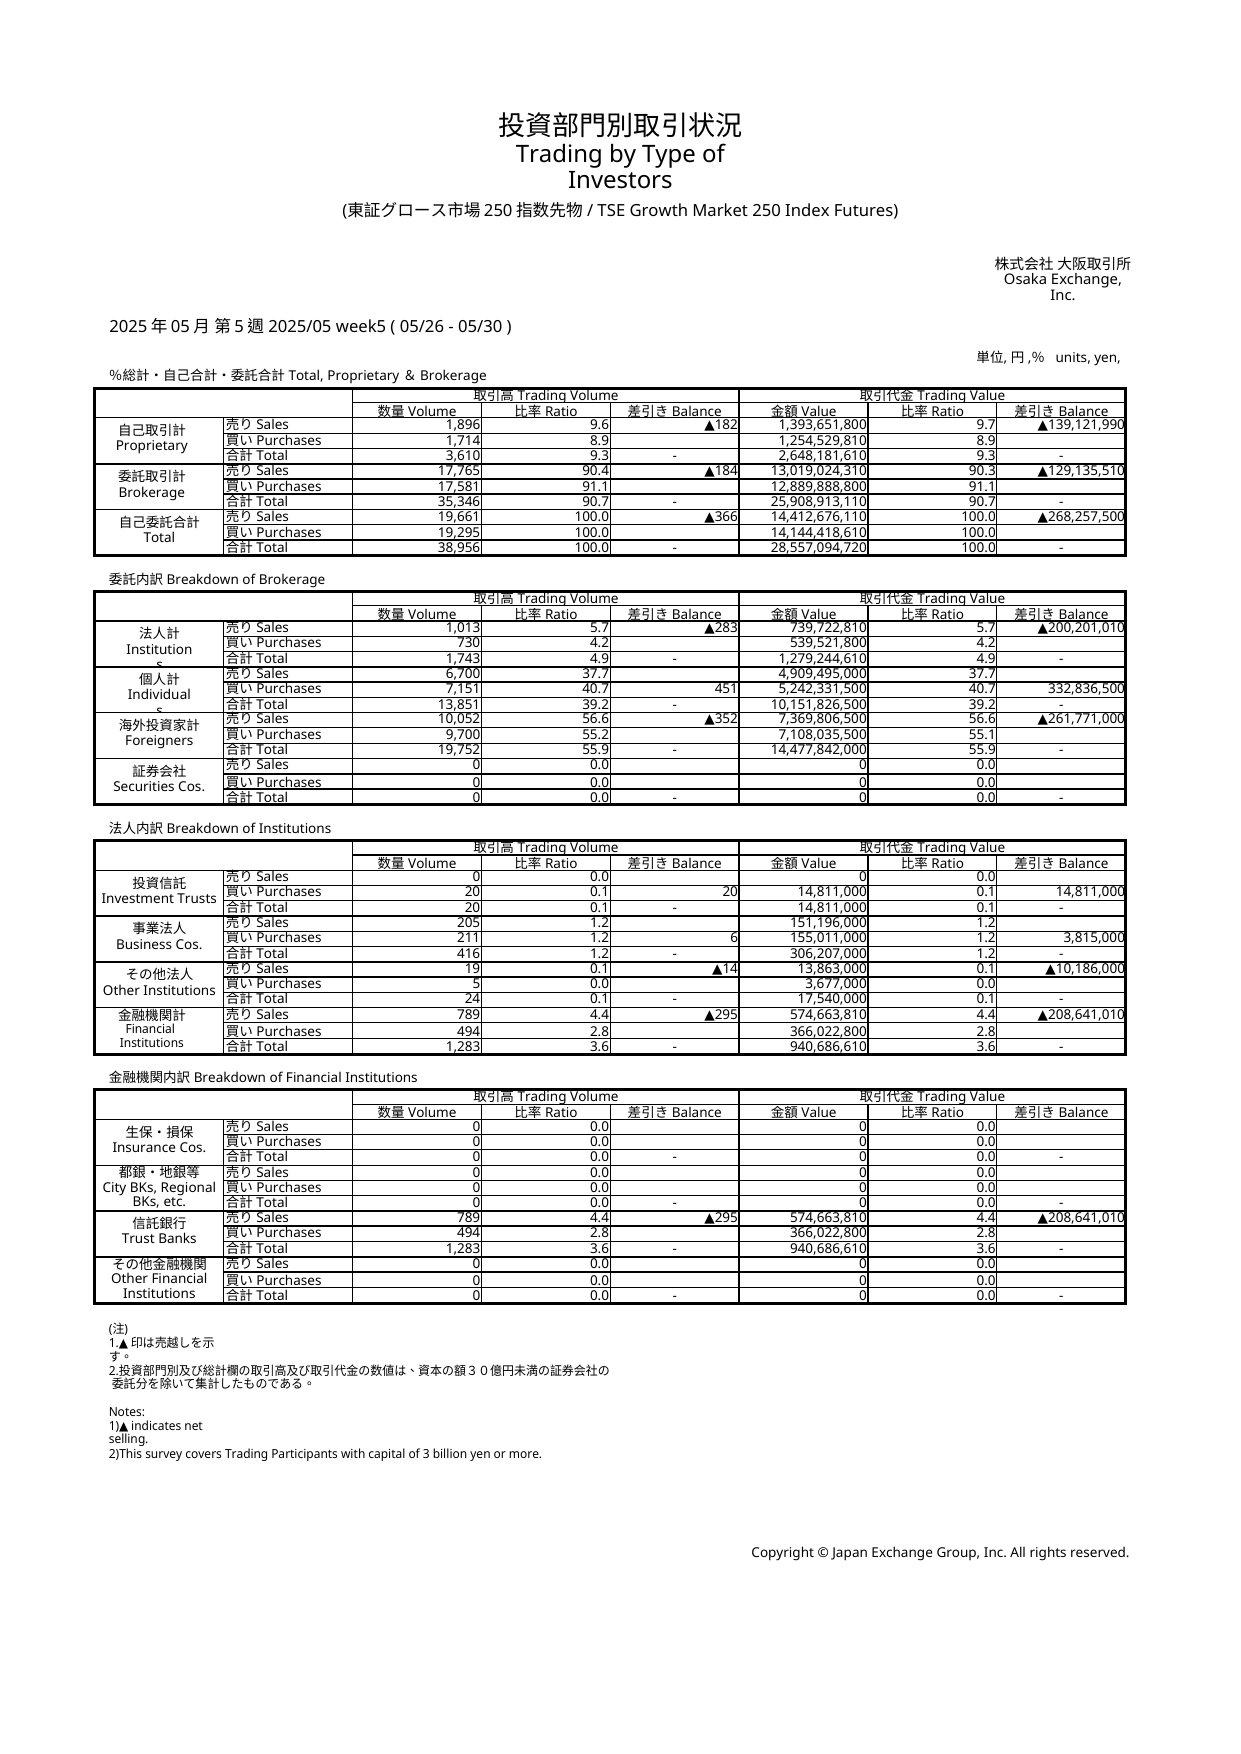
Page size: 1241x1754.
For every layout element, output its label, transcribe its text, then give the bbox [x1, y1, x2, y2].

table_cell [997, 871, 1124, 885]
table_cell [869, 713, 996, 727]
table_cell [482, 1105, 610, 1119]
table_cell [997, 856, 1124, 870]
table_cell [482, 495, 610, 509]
text (注) 1.▲印は売越しを示す。 [108, 1323, 236, 1364]
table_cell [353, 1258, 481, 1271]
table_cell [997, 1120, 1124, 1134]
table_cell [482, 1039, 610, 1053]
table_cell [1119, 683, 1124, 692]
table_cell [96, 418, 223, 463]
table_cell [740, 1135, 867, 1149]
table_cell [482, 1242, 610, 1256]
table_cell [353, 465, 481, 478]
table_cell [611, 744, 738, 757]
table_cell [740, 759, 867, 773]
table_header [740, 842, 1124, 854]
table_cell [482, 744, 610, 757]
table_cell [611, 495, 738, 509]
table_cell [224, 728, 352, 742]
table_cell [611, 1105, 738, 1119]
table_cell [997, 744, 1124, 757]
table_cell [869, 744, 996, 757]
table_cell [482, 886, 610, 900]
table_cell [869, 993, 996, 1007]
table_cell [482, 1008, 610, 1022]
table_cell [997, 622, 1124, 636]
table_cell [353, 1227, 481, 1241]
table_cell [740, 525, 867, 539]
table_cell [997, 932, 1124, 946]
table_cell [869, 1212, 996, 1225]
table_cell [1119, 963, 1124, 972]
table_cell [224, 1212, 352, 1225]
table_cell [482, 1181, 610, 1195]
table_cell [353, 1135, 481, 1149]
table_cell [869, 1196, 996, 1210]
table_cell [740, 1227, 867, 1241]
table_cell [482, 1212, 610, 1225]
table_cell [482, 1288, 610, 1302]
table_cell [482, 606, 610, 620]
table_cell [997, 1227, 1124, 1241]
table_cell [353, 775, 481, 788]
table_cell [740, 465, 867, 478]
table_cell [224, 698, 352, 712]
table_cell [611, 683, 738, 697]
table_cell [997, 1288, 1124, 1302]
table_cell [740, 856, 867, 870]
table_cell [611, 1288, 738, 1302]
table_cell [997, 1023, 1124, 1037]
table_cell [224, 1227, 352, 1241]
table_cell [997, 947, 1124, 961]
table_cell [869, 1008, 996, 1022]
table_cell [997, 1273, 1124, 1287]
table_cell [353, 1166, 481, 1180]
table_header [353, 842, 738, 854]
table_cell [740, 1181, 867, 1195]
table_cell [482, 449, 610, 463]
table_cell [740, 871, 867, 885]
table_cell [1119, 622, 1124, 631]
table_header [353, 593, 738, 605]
text Copyright © Japan Exchange Group, Inc. All rights reserved. [833, 1547, 1129, 1560]
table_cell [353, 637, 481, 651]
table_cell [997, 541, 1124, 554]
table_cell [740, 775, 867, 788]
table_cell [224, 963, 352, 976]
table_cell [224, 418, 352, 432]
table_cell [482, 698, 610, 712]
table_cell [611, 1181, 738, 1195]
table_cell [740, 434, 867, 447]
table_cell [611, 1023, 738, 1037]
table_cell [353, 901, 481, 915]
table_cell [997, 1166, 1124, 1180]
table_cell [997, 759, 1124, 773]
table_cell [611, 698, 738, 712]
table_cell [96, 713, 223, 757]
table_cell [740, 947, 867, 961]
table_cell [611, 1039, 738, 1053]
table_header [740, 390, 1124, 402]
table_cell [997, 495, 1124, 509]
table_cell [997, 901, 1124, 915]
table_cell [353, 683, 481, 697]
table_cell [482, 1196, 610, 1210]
text 委託内訳 Breakdown of Brokerage [109, 573, 1136, 587]
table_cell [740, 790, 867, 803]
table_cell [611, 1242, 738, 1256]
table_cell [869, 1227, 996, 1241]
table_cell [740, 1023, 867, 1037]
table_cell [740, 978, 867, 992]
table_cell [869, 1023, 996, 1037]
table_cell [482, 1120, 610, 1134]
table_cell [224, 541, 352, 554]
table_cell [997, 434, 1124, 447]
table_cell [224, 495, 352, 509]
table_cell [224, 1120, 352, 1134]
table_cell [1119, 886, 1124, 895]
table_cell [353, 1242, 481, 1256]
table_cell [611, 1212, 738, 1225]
text 単位, 円 ,％ units, yen, ％総計・自己合計・委託合計 Total, Proprietary ＆ Brokerage [109, 349, 1136, 384]
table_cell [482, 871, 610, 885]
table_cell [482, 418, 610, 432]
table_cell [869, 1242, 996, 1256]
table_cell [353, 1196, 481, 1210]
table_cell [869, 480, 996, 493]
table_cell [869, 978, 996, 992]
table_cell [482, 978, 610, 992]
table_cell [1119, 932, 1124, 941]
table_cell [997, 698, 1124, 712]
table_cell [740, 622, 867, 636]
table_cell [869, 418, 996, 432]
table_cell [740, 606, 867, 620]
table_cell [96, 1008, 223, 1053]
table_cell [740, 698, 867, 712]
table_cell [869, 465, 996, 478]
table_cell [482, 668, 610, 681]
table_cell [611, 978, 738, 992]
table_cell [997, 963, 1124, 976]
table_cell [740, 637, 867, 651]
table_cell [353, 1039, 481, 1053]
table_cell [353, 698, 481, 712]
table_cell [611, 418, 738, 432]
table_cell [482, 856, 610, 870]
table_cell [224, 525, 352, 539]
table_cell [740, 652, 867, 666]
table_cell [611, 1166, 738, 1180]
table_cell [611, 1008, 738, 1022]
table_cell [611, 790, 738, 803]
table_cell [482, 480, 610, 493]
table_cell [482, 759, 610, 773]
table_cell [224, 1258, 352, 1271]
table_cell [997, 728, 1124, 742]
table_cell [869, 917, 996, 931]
text Notes: 1)▲indicates net selling. [108, 1405, 236, 1447]
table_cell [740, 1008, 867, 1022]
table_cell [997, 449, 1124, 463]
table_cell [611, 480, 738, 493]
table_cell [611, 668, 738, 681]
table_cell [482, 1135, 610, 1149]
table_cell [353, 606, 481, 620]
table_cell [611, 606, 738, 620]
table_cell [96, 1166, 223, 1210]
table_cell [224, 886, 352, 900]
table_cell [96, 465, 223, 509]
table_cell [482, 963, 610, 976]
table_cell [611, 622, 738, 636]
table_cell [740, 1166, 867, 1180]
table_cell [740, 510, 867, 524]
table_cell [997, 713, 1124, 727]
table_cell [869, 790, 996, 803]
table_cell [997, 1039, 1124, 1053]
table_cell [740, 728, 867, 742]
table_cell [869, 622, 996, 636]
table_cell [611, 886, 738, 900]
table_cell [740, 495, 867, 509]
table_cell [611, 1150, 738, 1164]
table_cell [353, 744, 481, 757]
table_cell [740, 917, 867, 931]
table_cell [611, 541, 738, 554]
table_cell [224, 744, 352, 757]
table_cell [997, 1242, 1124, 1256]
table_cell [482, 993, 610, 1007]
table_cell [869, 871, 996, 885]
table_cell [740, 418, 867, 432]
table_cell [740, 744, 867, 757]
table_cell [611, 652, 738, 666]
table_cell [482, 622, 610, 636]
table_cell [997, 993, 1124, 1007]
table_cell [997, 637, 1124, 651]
text 法人内訳 Breakdown of Institutions [109, 823, 1136, 836]
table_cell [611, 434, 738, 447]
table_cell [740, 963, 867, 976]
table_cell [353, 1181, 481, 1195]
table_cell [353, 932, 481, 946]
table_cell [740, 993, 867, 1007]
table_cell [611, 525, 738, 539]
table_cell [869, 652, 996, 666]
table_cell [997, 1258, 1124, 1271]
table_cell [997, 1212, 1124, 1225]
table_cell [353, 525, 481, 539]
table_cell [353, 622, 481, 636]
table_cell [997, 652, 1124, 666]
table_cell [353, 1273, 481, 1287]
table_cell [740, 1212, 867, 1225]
text 金融機関内訳 Breakdown of Financial Institutions [109, 1072, 1136, 1085]
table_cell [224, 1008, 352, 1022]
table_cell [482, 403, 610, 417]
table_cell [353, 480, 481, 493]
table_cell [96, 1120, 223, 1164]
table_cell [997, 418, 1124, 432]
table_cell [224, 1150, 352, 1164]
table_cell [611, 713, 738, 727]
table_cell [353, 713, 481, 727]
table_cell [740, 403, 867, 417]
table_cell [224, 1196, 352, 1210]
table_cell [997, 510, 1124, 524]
text 株式会社 大阪取引所 Osaka Exchange, Inc. [989, 257, 1136, 303]
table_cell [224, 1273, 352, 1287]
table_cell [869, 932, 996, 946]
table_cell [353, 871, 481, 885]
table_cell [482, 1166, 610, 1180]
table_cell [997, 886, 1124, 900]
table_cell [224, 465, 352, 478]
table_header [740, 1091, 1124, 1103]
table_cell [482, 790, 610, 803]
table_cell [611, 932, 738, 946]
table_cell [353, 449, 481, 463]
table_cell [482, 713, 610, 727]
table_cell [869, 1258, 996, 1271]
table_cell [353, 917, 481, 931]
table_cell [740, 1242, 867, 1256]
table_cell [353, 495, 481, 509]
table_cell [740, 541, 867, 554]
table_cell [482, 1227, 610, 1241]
text Copyright © Japan Exchange Group, Inc. All rights reserved. [104, 1547, 833, 1560]
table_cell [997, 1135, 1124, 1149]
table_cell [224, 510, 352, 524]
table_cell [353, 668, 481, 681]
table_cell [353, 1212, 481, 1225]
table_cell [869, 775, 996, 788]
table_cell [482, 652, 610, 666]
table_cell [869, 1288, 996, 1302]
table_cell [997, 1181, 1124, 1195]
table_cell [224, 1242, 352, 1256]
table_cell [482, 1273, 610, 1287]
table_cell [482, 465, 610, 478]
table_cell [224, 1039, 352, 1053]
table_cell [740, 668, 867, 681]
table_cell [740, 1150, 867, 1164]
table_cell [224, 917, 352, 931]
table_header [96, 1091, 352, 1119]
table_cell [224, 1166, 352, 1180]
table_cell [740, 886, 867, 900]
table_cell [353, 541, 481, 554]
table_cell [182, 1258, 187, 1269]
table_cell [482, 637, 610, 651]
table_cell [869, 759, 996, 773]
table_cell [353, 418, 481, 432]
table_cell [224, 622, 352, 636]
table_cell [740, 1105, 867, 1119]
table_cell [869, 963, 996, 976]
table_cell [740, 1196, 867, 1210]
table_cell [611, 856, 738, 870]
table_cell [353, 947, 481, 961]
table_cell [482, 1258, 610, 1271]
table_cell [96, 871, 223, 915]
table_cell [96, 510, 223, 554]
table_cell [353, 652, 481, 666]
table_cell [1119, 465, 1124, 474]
text (東証グロース市場250指数先物 / TSE Growth Market 250 Index Futures) [104, 203, 1136, 220]
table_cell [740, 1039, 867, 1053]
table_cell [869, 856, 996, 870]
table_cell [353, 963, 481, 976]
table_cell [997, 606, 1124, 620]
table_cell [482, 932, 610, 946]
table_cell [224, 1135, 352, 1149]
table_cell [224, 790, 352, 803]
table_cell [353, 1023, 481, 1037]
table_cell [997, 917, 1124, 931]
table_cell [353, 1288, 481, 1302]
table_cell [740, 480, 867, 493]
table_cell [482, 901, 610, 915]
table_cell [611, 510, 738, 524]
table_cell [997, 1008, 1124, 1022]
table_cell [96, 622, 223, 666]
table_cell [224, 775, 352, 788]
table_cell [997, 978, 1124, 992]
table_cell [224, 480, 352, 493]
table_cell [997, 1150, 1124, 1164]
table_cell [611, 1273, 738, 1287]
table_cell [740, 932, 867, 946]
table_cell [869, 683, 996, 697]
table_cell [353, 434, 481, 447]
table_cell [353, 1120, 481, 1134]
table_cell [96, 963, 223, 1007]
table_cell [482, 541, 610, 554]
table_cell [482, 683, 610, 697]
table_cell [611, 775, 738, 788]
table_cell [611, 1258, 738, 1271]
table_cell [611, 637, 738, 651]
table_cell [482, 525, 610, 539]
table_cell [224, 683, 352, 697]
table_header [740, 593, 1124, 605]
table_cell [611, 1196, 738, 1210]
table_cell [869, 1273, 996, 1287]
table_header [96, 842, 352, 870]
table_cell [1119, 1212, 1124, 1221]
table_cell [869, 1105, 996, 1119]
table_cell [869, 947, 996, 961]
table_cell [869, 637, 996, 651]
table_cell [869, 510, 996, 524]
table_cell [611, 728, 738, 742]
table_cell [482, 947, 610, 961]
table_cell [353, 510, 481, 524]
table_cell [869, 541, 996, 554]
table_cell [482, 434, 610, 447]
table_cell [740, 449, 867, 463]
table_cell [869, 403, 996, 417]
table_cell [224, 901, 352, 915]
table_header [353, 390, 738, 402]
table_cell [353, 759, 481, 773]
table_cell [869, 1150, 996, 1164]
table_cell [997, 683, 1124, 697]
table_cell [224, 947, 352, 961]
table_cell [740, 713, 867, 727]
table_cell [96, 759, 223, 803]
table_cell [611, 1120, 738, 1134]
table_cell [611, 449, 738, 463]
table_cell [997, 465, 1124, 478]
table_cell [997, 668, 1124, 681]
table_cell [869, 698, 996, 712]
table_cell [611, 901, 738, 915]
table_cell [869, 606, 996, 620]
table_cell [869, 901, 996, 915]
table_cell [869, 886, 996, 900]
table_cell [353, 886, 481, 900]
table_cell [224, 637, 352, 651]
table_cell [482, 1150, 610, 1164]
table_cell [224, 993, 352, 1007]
text 2025年05月 第5週 2025/05 week5 ( 05/26 - 05/30 ) [109, 319, 1136, 336]
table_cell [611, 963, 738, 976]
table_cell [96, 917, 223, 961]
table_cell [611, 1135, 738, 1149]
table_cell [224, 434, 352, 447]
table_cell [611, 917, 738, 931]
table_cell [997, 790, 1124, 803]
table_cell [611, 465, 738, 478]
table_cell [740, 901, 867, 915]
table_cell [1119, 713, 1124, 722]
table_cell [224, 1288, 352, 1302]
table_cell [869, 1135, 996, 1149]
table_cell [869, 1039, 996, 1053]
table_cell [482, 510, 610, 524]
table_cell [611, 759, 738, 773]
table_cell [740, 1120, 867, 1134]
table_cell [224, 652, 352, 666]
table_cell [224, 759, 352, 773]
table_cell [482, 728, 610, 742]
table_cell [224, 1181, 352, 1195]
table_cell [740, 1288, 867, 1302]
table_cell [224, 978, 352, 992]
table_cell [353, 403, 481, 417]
text 2.投資部門別及び総計欄の取引高及び取引代金の数値は、資本の額３０億円未満の証券会社の 委託分を除いて集計したものである。 [108, 1364, 611, 1392]
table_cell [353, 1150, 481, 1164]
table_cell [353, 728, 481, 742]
text 投資部門別取引状況 Trading by Type of Investors [464, 114, 776, 194]
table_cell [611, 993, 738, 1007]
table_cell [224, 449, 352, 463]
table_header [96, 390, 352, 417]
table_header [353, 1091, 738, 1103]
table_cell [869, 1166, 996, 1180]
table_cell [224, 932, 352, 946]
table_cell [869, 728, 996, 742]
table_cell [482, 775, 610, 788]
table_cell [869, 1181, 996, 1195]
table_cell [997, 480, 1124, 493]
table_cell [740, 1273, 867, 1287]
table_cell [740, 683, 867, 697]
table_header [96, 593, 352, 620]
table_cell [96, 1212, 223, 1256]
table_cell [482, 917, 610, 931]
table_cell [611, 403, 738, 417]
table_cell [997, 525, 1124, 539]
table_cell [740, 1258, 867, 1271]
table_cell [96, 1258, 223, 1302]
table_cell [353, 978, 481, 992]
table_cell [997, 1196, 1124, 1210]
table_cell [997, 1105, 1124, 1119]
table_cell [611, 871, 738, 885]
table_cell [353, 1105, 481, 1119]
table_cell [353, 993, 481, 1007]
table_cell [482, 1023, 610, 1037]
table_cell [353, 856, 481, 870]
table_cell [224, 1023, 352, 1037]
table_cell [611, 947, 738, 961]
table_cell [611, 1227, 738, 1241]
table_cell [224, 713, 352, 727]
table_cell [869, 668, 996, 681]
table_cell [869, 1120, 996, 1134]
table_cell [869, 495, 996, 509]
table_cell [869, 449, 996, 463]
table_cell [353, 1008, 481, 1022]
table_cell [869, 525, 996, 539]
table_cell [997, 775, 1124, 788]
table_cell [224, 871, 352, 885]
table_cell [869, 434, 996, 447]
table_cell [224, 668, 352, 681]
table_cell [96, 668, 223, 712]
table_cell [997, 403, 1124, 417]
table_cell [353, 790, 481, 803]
